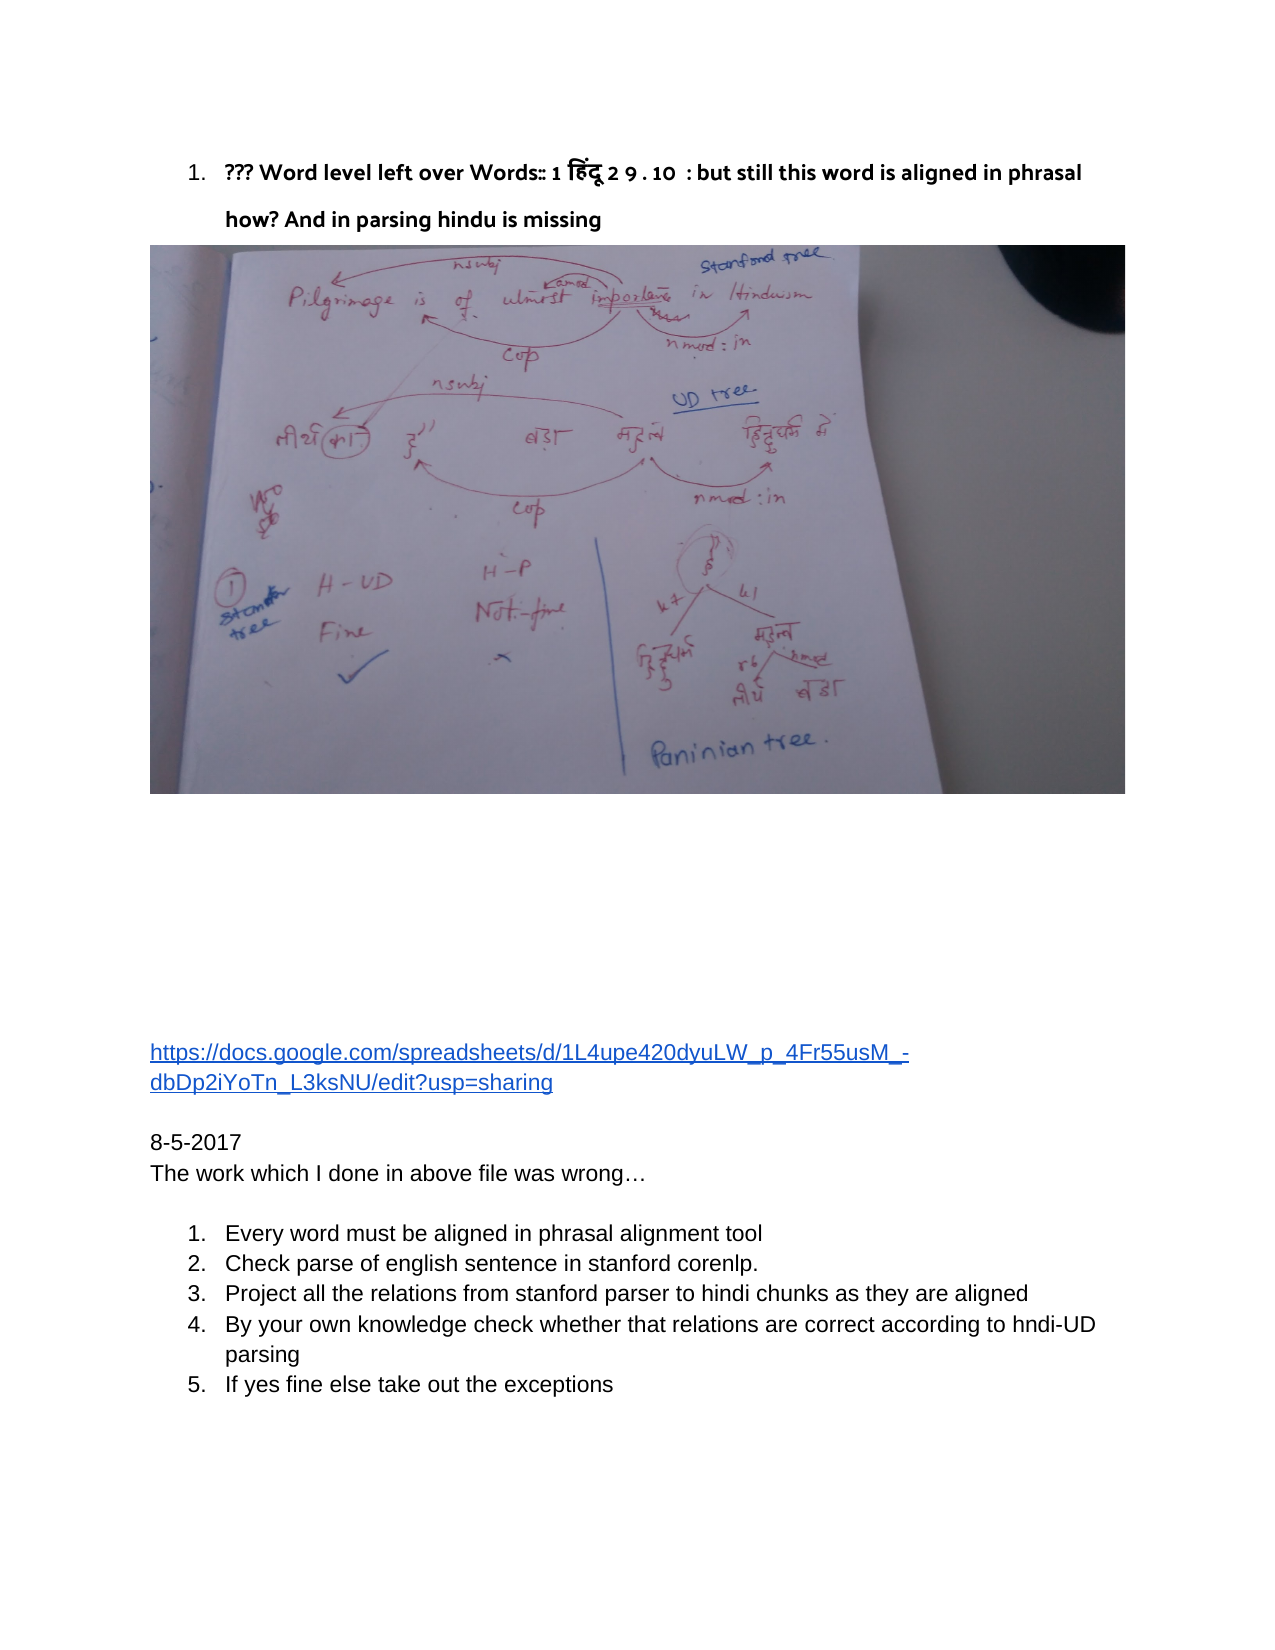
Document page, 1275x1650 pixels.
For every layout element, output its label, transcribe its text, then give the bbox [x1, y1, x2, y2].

list By your own knowledge check whether that relations are correct according to hndi-UD parsing [187, 1311, 1125, 1367]
text 8-5-2017 [150, 1129, 1125, 1156]
list Every word must be aligned in phrasal alignment tool [187, 1220, 1125, 1246]
list Check parse of english sentence in stanford corenlp. [187, 1250, 1125, 1276]
list Project all the relations from stanford parser to hindi chunks as they are aligned [187, 1280, 1125, 1307]
list If yes fine else take out the exceptions [187, 1371, 1125, 1397]
text The work which I done in above file was wrong… [150, 1159, 1125, 1186]
text https://docs.google.com/spreadsheets/d/1L4upe420dyuLW_p_4Fr55usM_-dbDp2iYoTn_L3ksNU/edit?usp=sharing [150, 1039, 1125, 1095]
picture [150, 245, 1125, 794]
list ??? Word level left over Words:: 1 हिंदू 2 9 . 10 : but still this word is aligned in phrasal how? And in parsing hindu is missing [187, 150, 1125, 239]
